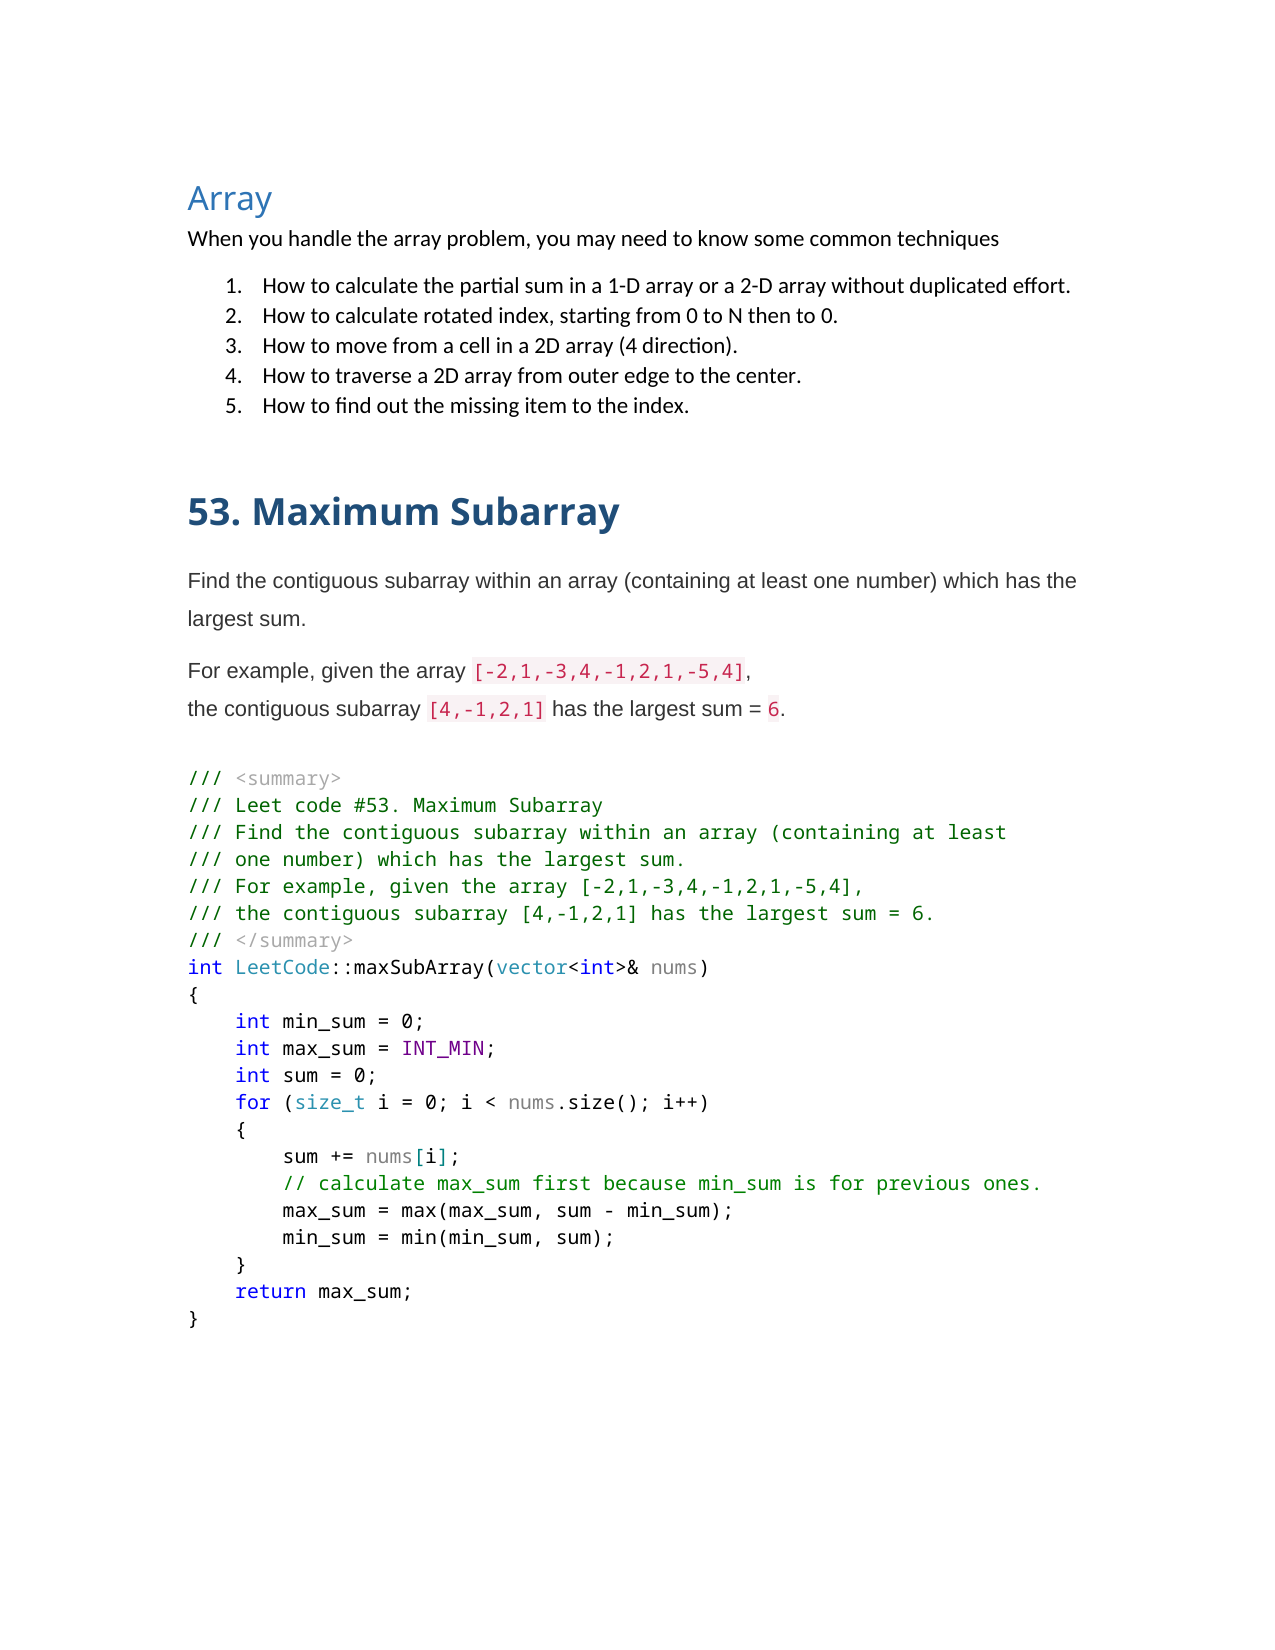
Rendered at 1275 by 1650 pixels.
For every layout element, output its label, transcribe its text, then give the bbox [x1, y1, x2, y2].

text max_sum = max(max_sum, sum - min_sum); [187, 1196, 1087, 1223]
text { [187, 980, 1087, 1007]
text /// one number) which has the largest sum. [187, 845, 1087, 872]
text int sum = 0; [187, 1061, 1087, 1088]
text When you handle the array problem, you may need to know some common techniques [187, 224, 1087, 252]
text /// the contiguous subarray [4,-1,2,1] has the largest sum = 6. [187, 899, 1087, 926]
list How to calculate the partial sum in a 1-D array or a 2-D array without duplicated effort. [225, 271, 1087, 299]
text Find the contiguous subarray within an array (containing at least one number) which has the largest sum. [187, 556, 1087, 631]
text int max_sum = INT_MIN; [187, 1034, 1087, 1061]
text /// For example, given the array [-2,1,-3,4,-1,2,1,-5,4], [187, 872, 1087, 899]
text } [187, 1250, 1087, 1277]
text /// </summary> [187, 926, 1087, 953]
text int LeetCode::maxSubArray(vector<int>& nums) [187, 953, 1087, 980]
list How to find out the missing item to the index. [225, 392, 1087, 420]
text /// <summary> [187, 764, 1087, 791]
text /// Find the contiguous subarray within an array (containing at least [187, 818, 1087, 845]
list How to traverse a 2D array from outer edge to the center. [225, 361, 1087, 389]
list How to move from a cell in a 2D array (4 direction). [225, 331, 1087, 359]
subtitle 53. Maximum Subarray [187, 485, 1075, 536]
list How to calculate rotated index, starting from 0 to N then to 0. [225, 301, 1087, 329]
text { [187, 1115, 1087, 1142]
text for (size_t i = 0; i < nums.size(); i++) [187, 1088, 1087, 1115]
text For example, given the array [-2,1,-3,4,-1,2,1,-5,4], the contiguous subarray [4,-1,2,1] has the largest sum = 6. [187, 647, 1087, 722]
text /// Leet code #53. Maximum Subarray [187, 791, 1087, 818]
text min_sum = min(min_sum, sum); [187, 1223, 1087, 1250]
text return max_sum; [187, 1277, 1087, 1304]
text // calculate max_sum first because min_sum is for previous ones. [187, 1169, 1087, 1196]
subtitle Array [187, 175, 1087, 220]
text sum += nums[i]; [187, 1142, 1087, 1169]
text int min_sum = 0; [187, 1007, 1087, 1034]
text } [187, 1304, 1087, 1331]
